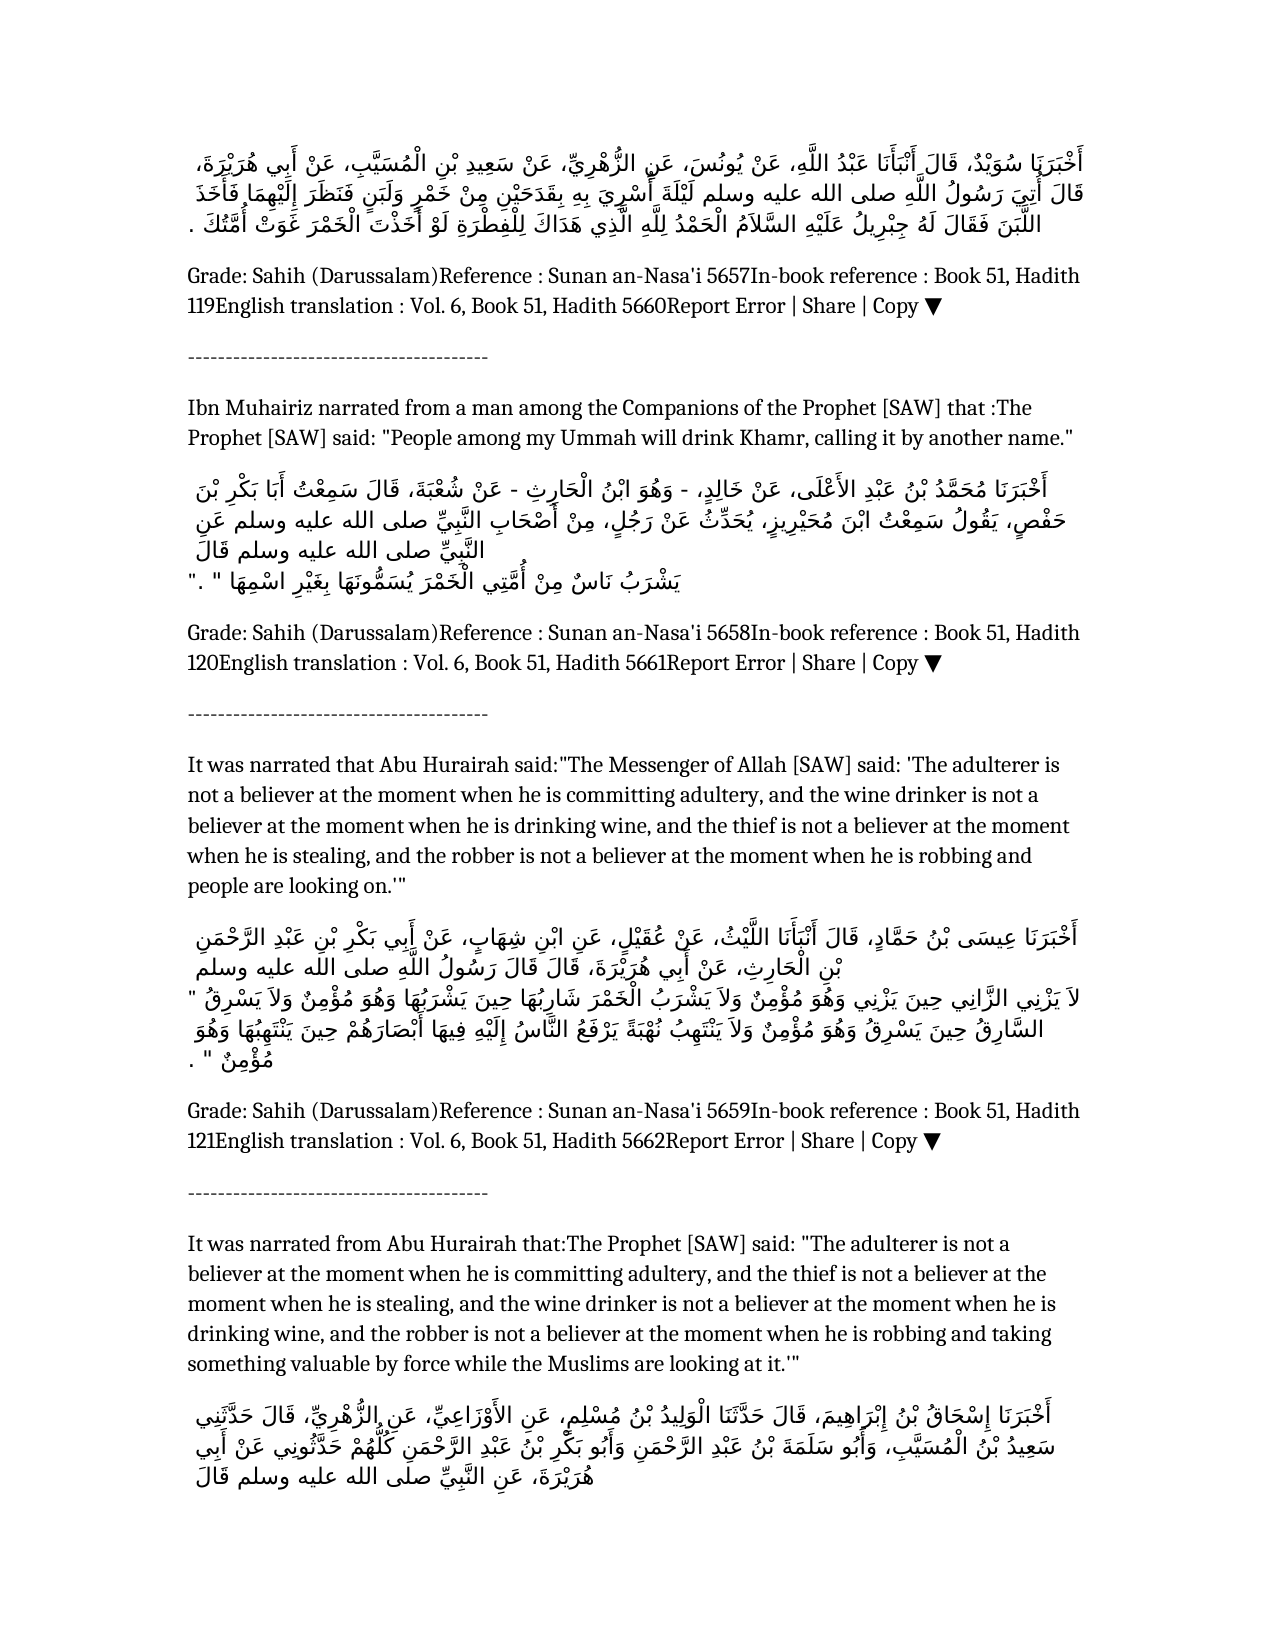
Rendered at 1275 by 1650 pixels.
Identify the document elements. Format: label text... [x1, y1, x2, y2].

text Grade: Sahih (Darussalam)Reference : Sunan an-Nasa'i 5658In-book reference : Book 51, Hadith 120English translation : Vol. 6, Book 51, Hadith 5661Report Error | Share | Copy ▼ [187, 620, 1087, 676]
text ---------------------------------------- [187, 1179, 1087, 1206]
text It was narrated that Abu Hurairah said:"The Messenger of Allah [SAW] said: 'The adulterer is not a believer at the moment when he is committing adultery, and the wine drinker is not a believer at the moment when he is drinking wine, and the thief is not a believer at the moment when he is stealing, and the robber is not a believer at the moment when he is robbing and people are looking on.'" [187, 752, 1087, 899]
text أَخْبَرَنَا عِيسَى بْنُ حَمَّادٍ، قَالَ أَنْبَأَنَا اللَّيْثُ، عَنْ عُقَيْلٍ، عَنِ ابْنِ شِهَابٍ، عَنْ أَبِي بَكْرِ بْنِ عَبْدِ الرَّحْمَنِ بْنِ الْحَارِثِ، عَنْ أَبِي هُرَيْرَةَ، قَالَ قَالَ رَسُولُ اللَّهِ صلى الله عليه وسلم ‏ "‏ لاَ يَزْنِي الزَّانِي حِينَ يَزْنِي وَهُوَ مُؤْمِنٌ وَلاَ يَشْرَبُ الْخَمْرَ شَارِبُهَا حِينَ يَشْرَبُهَا وَهُوَ مُؤْمِنٌ وَلاَ يَسْرِقُ السَّارِقُ حِينَ يَسْرِقُ وَهُوَ مُؤْمِنٌ وَلاَ يَنْتَهِبُ نُهْبَةً يَرْفَعُ النَّاسُ إِلَيْهِ فِيهَا أَبْصَارَهُمْ حِينَ يَنْتَهِبُهَا وَهُوَ مُؤْمِنٌ ‏"‏ ‏.‏ [187, 924, 1087, 1073]
text أَخْبَرَنَا مُحَمَّدُ بْنُ عَبْدِ الأَعْلَى، عَنْ خَالِدٍ، - وَهُوَ ابْنُ الْحَارِثِ - عَنْ شُعْبَةَ، قَالَ سَمِعْتُ أَبَا بَكْرِ بْنَ حَفْصٍ، يَقُولُ سَمِعْتُ ابْنَ مُحَيْرِيزٍ، يُحَدِّثُ عَنْ رَجُلٍ، مِنْ أَصْحَابِ النَّبِيِّ صلى الله عليه وسلم عَنِ النَّبِيِّ صلى الله عليه وسلم قَالَ ‏ "‏ يَشْرَبُ نَاسٌ مِنْ أُمَّتِي الْخَمْرَ يُسَمُّونَهَا بِغَيْرِ اسْمِهَا ‏"‏ ‏.‏ [187, 476, 1087, 595]
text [187, 1402, 1087, 1490]
text Grade: Sahih (Darussalam)Reference : Sunan an-Nasa'i 5657In-book reference : Book 51, Hadith 119English translation : Vol. 6, Book 51, Hadith 5660Report Error | Share | Copy ▼ [187, 263, 1087, 319]
text Grade: Sahih (Darussalam)Reference : Sunan an-Nasa'i 5659In-book reference : Book 51, Hadith 121English translation : Vol. 6, Book 51, Hadith 5662Report Error | Share | Copy ▼ [187, 1098, 1087, 1155]
text It was narrated from Abu Hurairah that:The Prophet [SAW] said: "The adulterer is not a believer at the moment when he is committing adultery, and the thief is not a believer at the moment when he is stealing, and the wine drinker is not a believer at the moment when he is drinking wine, and the robber is not a believer at the moment when he is robbing and taking something valuable by force while the Muslims are looking at it.'" [187, 1230, 1087, 1378]
text ---------------------------------------- [187, 701, 1087, 727]
text Ibn Muhairiz narrated from a man among the Companions of the Prophet [SAW] that :The Prophet [SAW] said: "People among my Ummah will drink Khamr, calling it by another name." [187, 395, 1087, 452]
text ---------------------------------------- [187, 344, 1087, 370]
text أَخْبَرَنَا سُوَيْدٌ، قَالَ أَنْبَأَنَا عَبْدُ اللَّهِ، عَنْ يُونُسَ، عَنِ الزُّهْرِيِّ، عَنْ سَعِيدِ بْنِ الْمُسَيَّبِ، عَنْ أَبِي هُرَيْرَةَ، قَالَ أُتِيَ رَسُولُ اللَّهِ صلى الله عليه وسلم لَيْلَةَ أُسْرِيَ بِهِ بِقَدَحَيْنِ مِنْ خَمْرٍ وَلَبَنٍ فَنَظَرَ إِلَيْهِمَا فَأَخَذَ اللَّبَنَ فَقَالَ لَهُ جِبْرِيلُ عَلَيْهِ السَّلاَمُ الْحَمْدُ لِلَّهِ الَّذِي هَدَاكَ لِلْفِطْرَةِ لَوْ أَخَذْتَ الْخَمْرَ غَوَتْ أُمَّتُكَ ‏.‏ [187, 150, 1087, 238]
